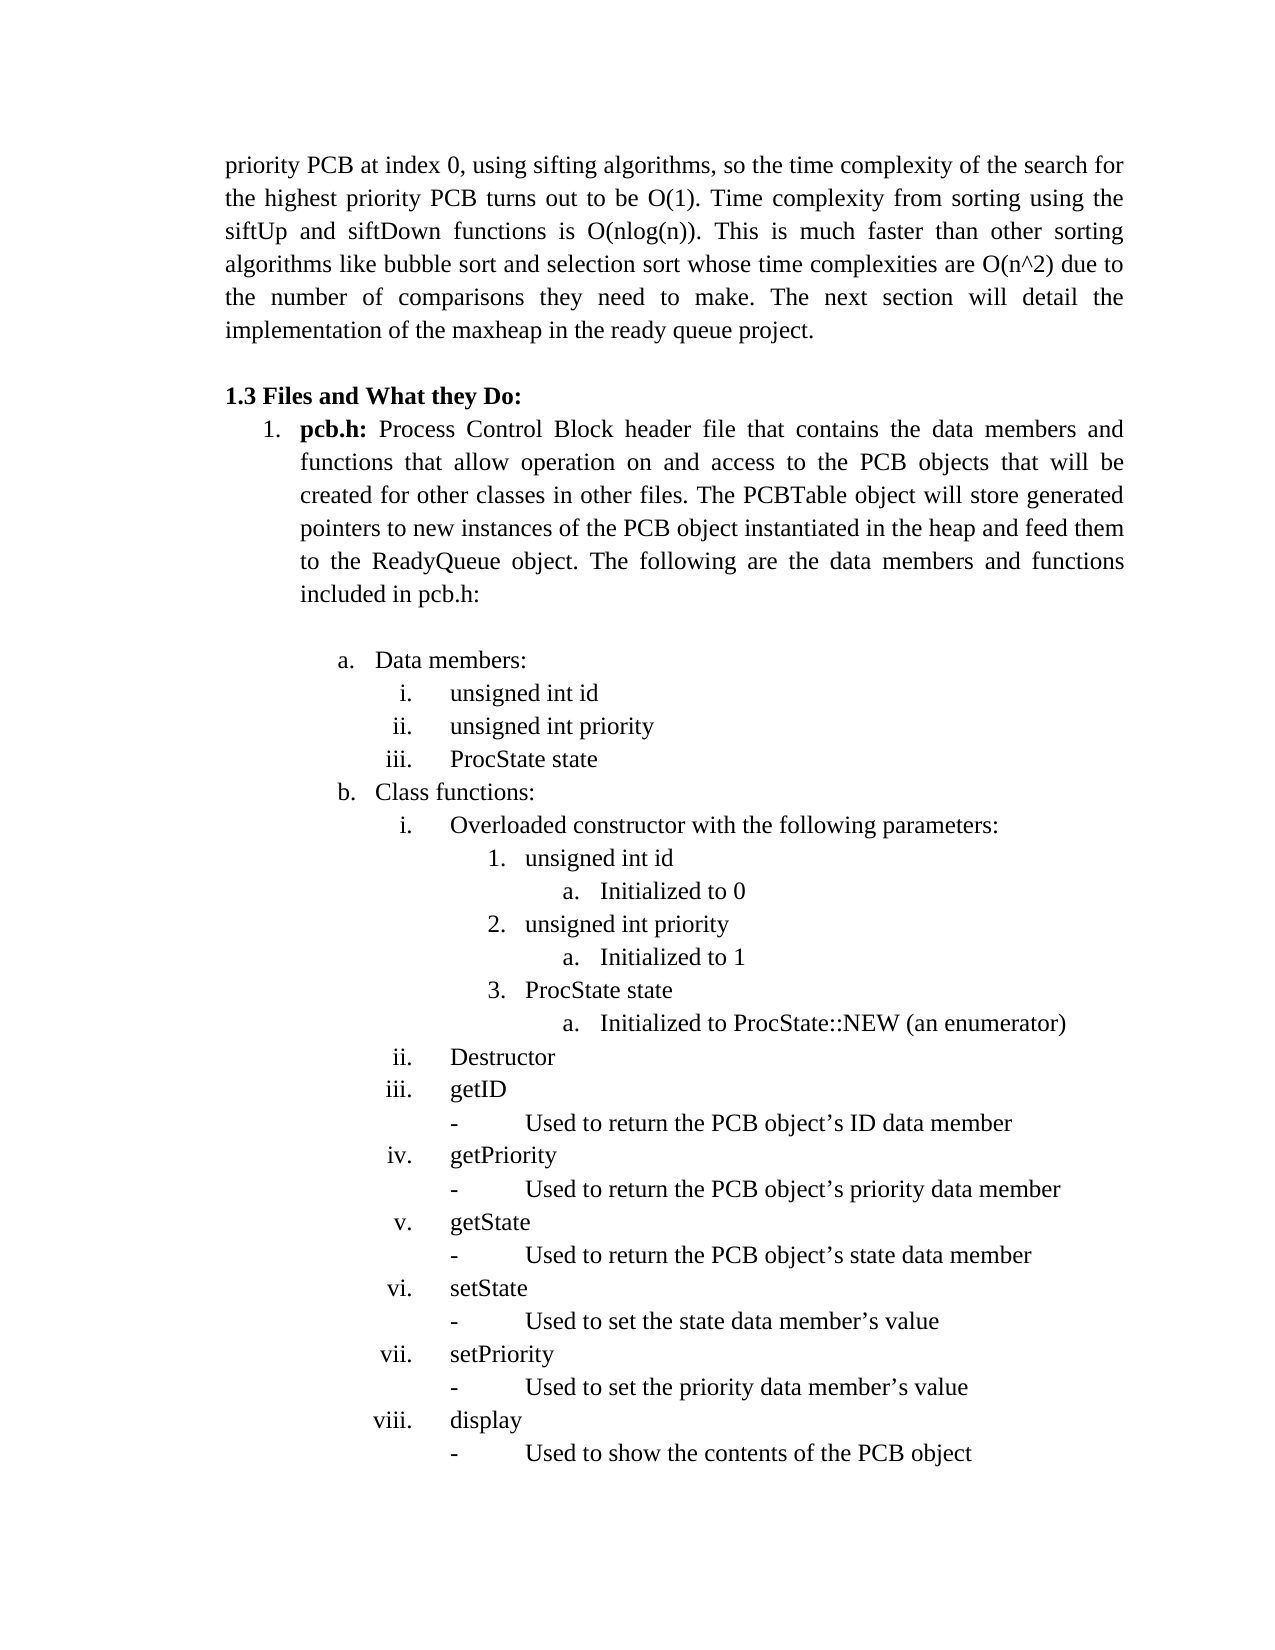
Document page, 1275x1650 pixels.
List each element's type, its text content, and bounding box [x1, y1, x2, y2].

list unsigned int priority [412, 711, 1125, 740]
list pcb.h: Process Control Block header file that contains the data members and functions that allow operation on and access to the PCB objects that will be created for other classes in other files. The PCBTable object will store generated pointers to new instances of the PCB object instantiated in the heap and feed them to the ReadyQueue object. The following are the data members and functions included in pcb.h: [262, 414, 1125, 608]
list setPriority [412, 1339, 1125, 1367]
list unsigned int id [412, 678, 1125, 707]
list Initialized to 0 [562, 876, 1125, 905]
text - Used to return the PCB object’s priority data member [375, 1174, 1125, 1202]
list ProcState state [487, 976, 1125, 1004]
list display [412, 1405, 1125, 1433]
text - Used to return the PCB object’s state data member [375, 1240, 1125, 1268]
list Initialized to ProcState::NEW (an enumerator) [562, 1008, 1125, 1037]
list Data members: [337, 645, 1125, 674]
text 1.3 Files and What they Do: [150, 381, 1125, 410]
list getState [412, 1207, 1125, 1235]
text - Used to set the state data member’s value [450, 1306, 1125, 1334]
list Initialized to 1 [562, 942, 1125, 971]
list unsigned int priority [487, 909, 1125, 938]
list getID [412, 1074, 1125, 1103]
list getPriority [412, 1141, 1125, 1169]
list unsigned int id [487, 843, 1125, 872]
list Class functions: [337, 777, 1125, 806]
list ProcState state [412, 744, 1125, 773]
text - Used to show the contents of the PCB object [450, 1438, 1125, 1467]
text - Used to set the priority data member’s value [450, 1372, 1125, 1401]
text - Used to return the PCB object’s ID data member [450, 1108, 1125, 1136]
list Overloaded constructor with the following parameters: [412, 810, 1125, 839]
list Destructor [412, 1042, 1125, 1070]
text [225, 150, 1125, 344]
list setState [412, 1273, 1125, 1301]
